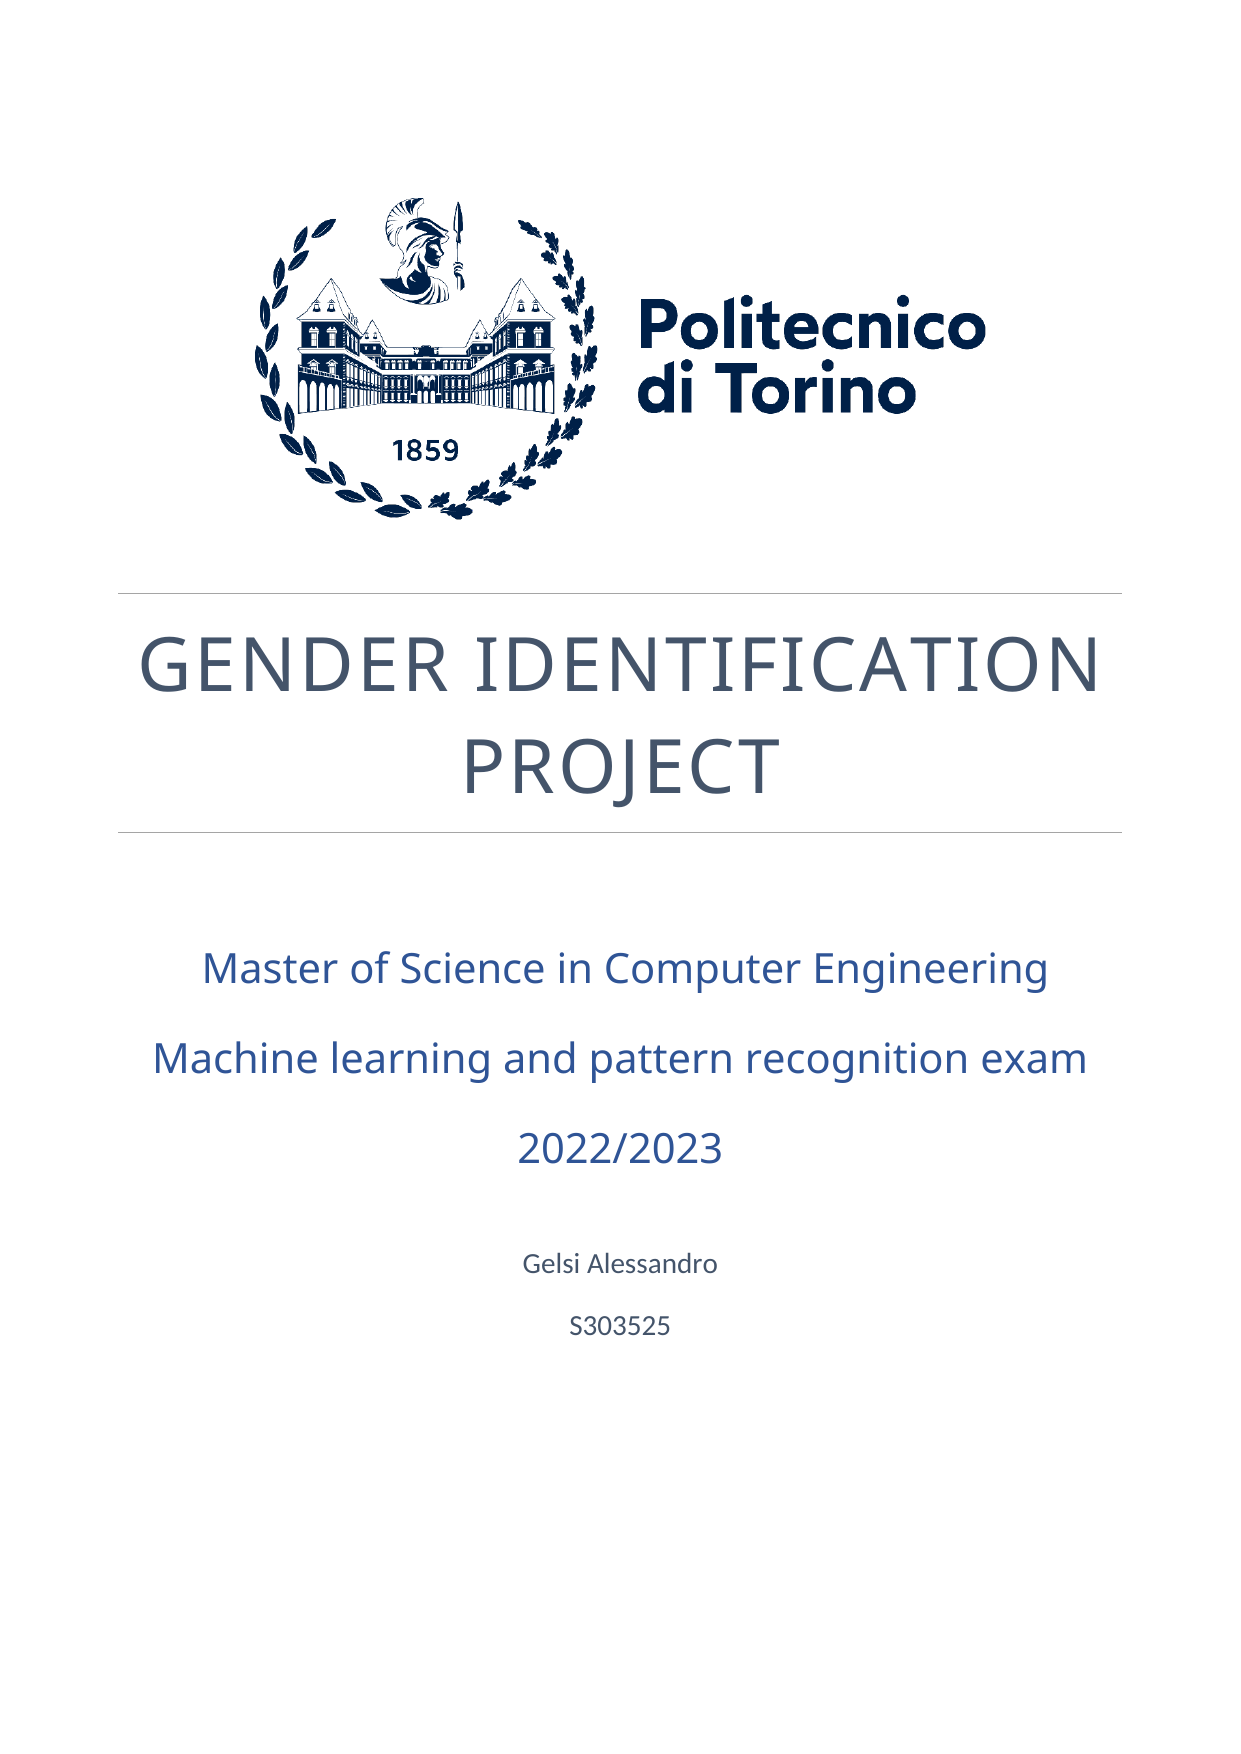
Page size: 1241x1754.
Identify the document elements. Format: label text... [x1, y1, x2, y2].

subtitle Master of Science in Computer Engineering [118, 939, 1122, 996]
subtitle Machine learning and pattern recognition exam [118, 1029, 1122, 1086]
subtitle S303525 [118, 1307, 1122, 1342]
title Gender Identification Project [118, 594, 1122, 832]
subtitle Gelsi Alessandro [118, 1246, 1122, 1281]
subtitle 2022/2023 [118, 1119, 1122, 1176]
picture [254, 197, 986, 520]
